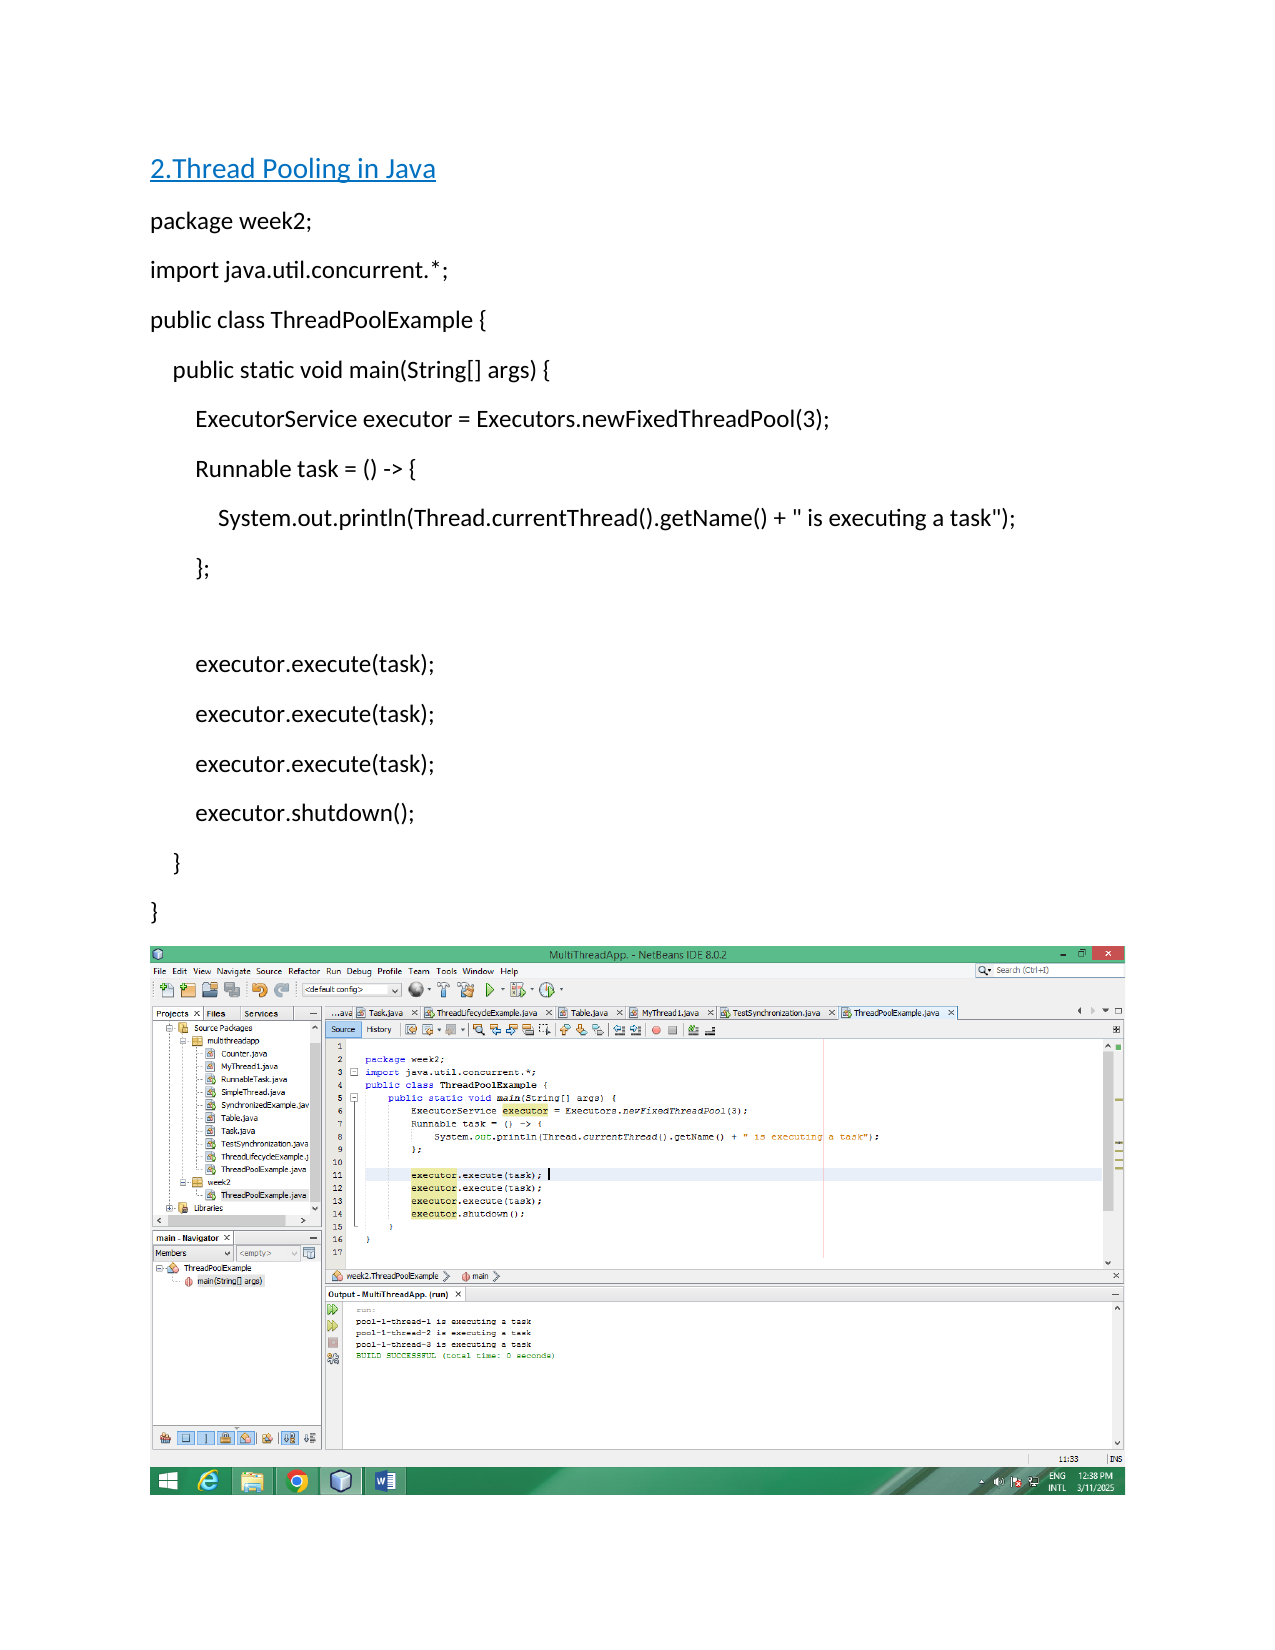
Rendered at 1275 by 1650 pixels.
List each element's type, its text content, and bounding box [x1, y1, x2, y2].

text ExecutorService executor = Executors.newFixedThreadPool(3); [150, 403, 1125, 434]
text executor.execute(task); [150, 649, 1125, 679]
text executor.execute(task); [150, 698, 1125, 729]
text executor.shutdown(); [150, 797, 1125, 828]
text System.out.println(Thread.currentThread().getName() + " is executing a task"); [150, 503, 1125, 533]
text }; [150, 552, 1125, 583]
text import java.util.concurrent.*; [150, 255, 1125, 285]
text public static void main(String[] args) { [150, 354, 1125, 384]
text public class ThreadPoolExample { [150, 304, 1125, 335]
picture [150, 946, 1125, 1495]
text package week2; [150, 205, 1125, 236]
text executor.execute(task); [150, 748, 1125, 778]
text 2.Thread Pooling in Java [150, 150, 1125, 186]
text } [150, 847, 1125, 877]
text Runnable task = () -> { [150, 453, 1125, 483]
text } [150, 897, 1125, 927]
